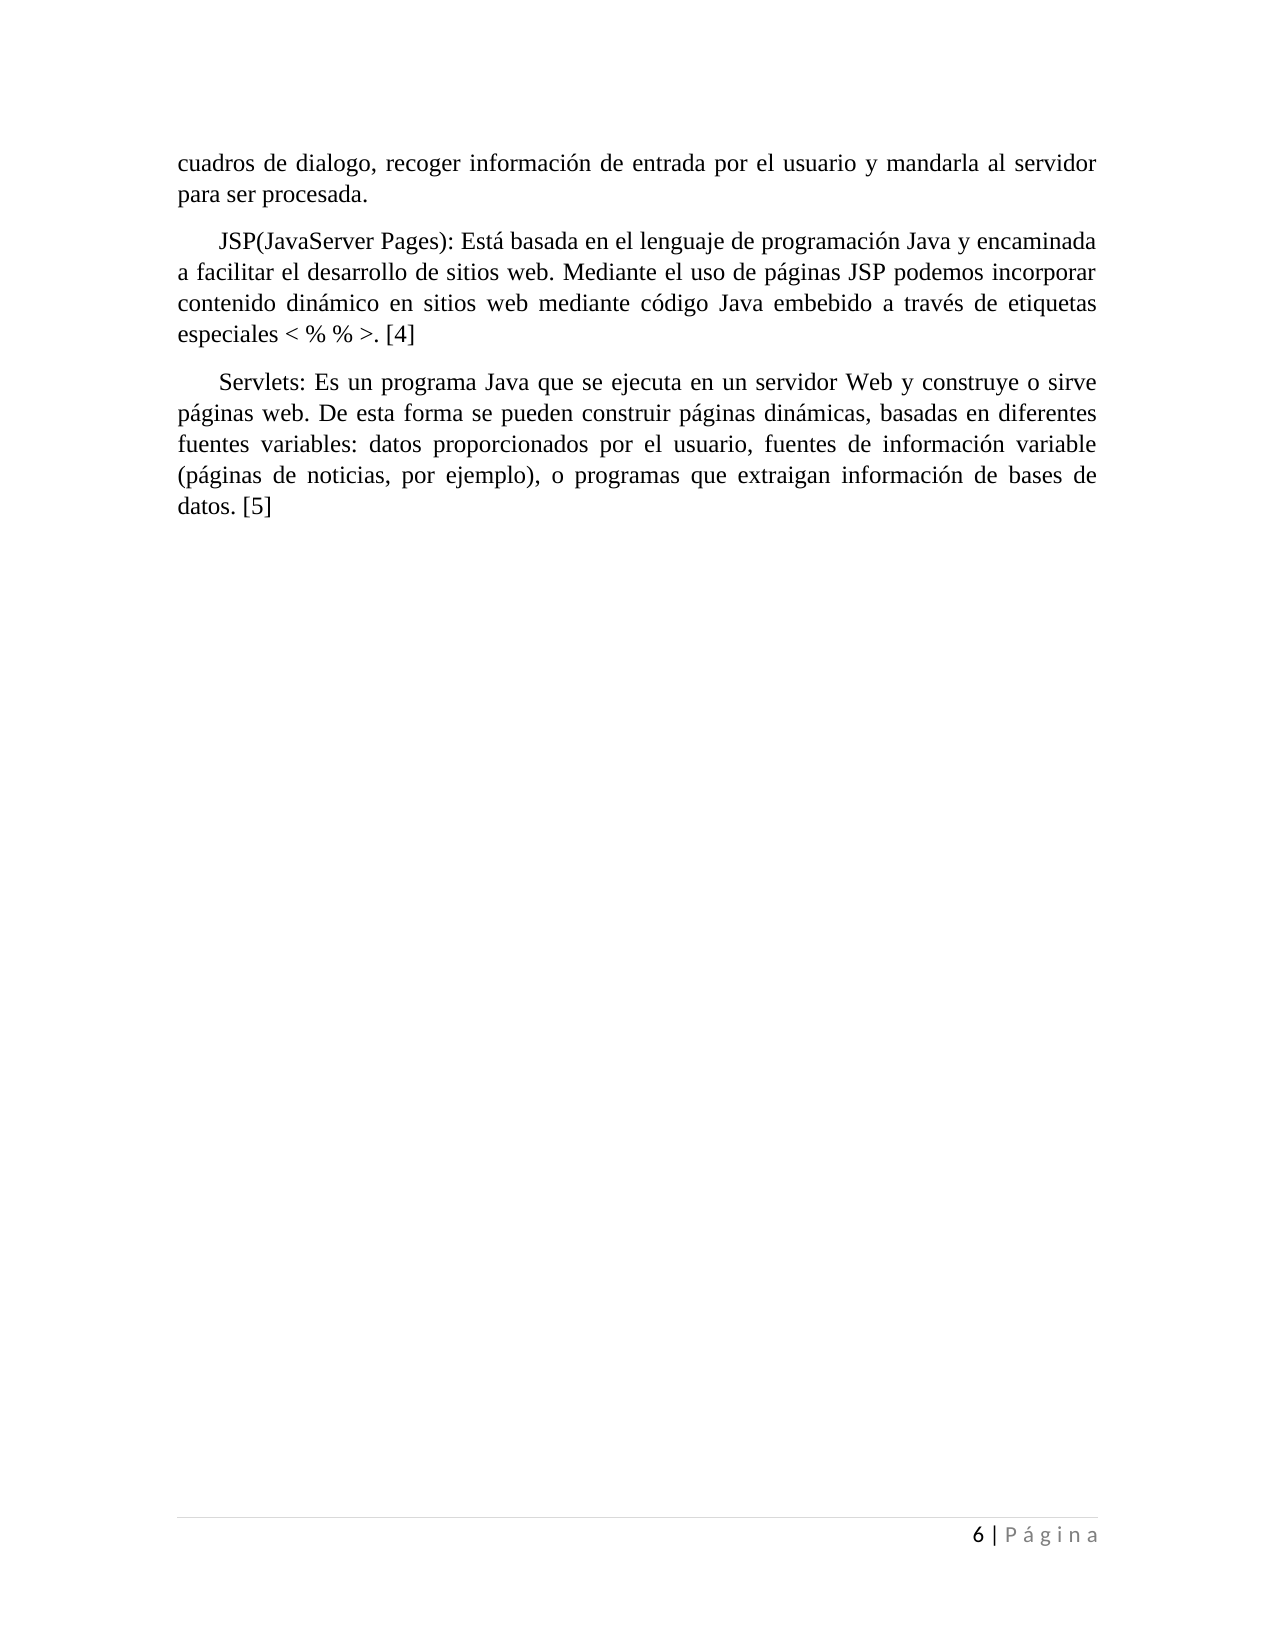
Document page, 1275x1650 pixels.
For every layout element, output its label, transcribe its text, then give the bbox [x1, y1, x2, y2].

text JSP(JavaServer Pages): Está basada en el lenguaje de programación Java y encaminada a facilitar el desarrollo de sitios web. Mediante el uso de páginas JSP podemos incorporar contenido dinámico en sitios web mediante código Java embebido a través de etiquetas especiales < % % >. [4] [177, 226, 1098, 348]
text Servlets: Es un programa Java que se ejecuta en un servidor Web y construye o sirve páginas web. De esta forma se pueden construir páginas dinámicas, basadas en diferentes fuentes variables: datos proporcionados por el usuario, fuentes de información variable (páginas de noticias, por ejemplo), o programas que extraigan información de bases de datos. [5] [177, 367, 1098, 520]
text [177, 148, 1098, 207]
